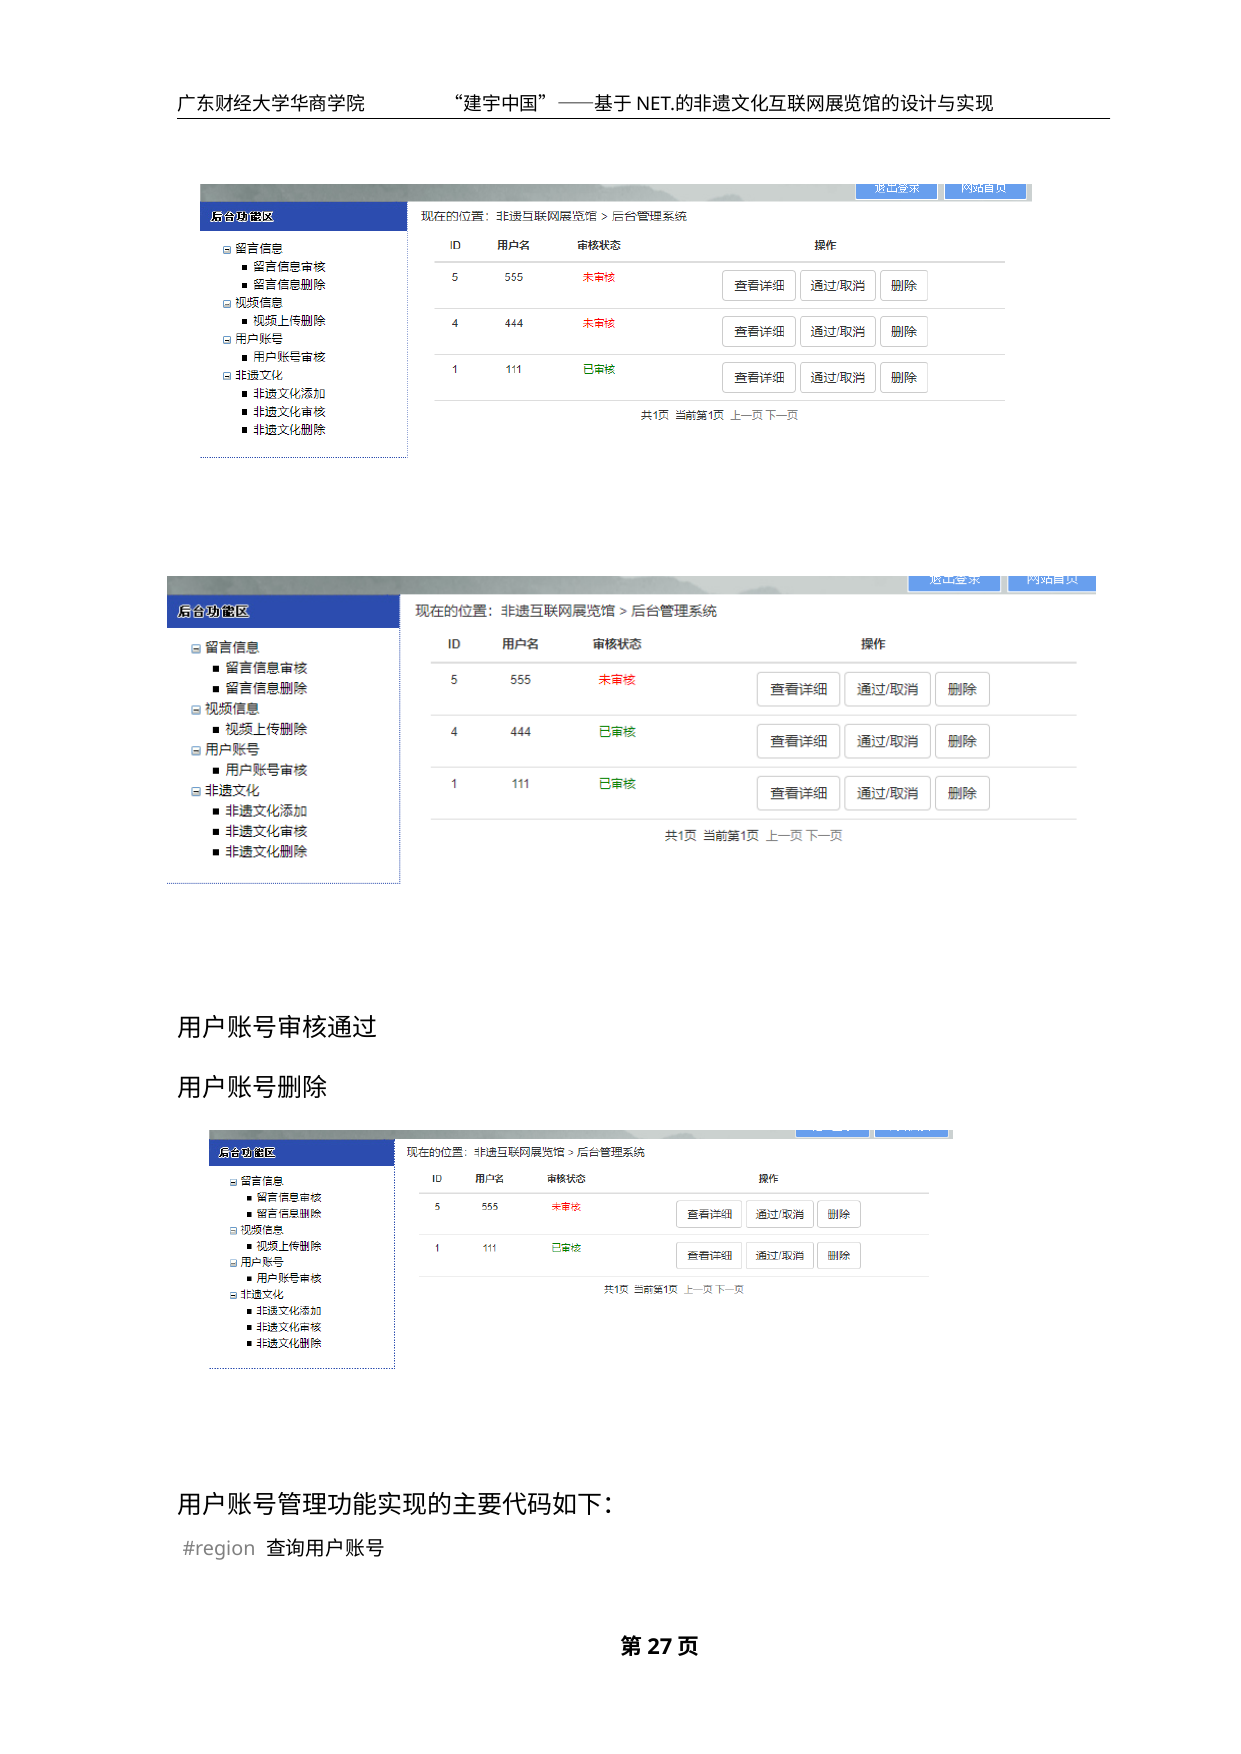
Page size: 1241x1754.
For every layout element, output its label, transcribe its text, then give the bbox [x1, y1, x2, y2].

text #region 查询用户账号 [177, 1532, 1110, 1562]
picture [138, 184, 1067, 527]
picture [177, 1130, 977, 1399]
text 用户账号管理功能实现的主要代码如下： [177, 1473, 1110, 1532]
picture [166, 576, 1096, 939]
